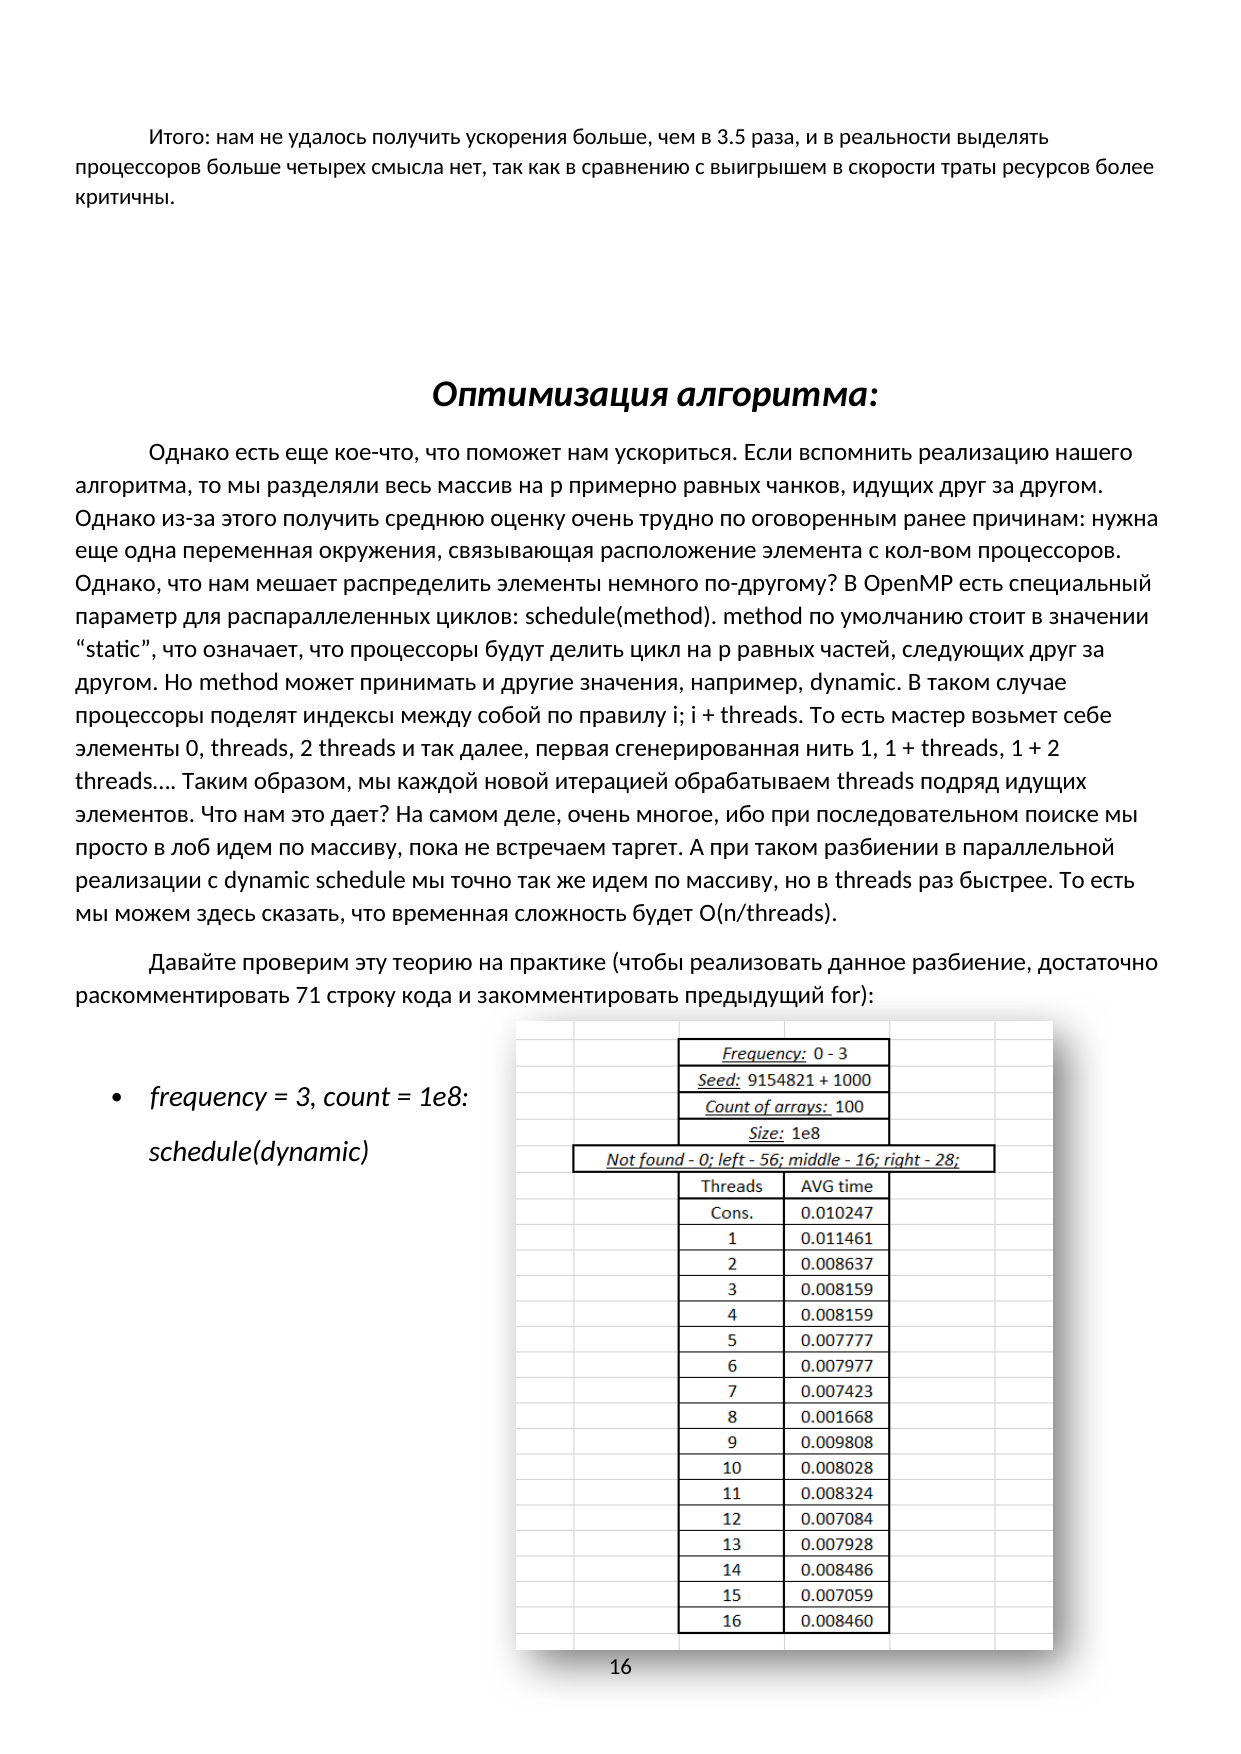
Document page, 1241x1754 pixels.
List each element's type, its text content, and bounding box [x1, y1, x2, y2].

text schedule(dynamic) [75, 1133, 1165, 1169]
picture [516, 1114, 1053, 1133]
picture [516, 1021, 1053, 1078]
text Однако есть еще кое-что, что поможет нам ускориться. Если вспомнить реализацию нашего алгоритма, то мы разделяли весь массив на p примерно равных чанков, идущих друг за другом. Однако из-за этого получить среднюю оценку очень трудно по оговоренным ранее причинам: нужна еще одна переменная окружения, связывающая расположение элемента с кол-вом процессоров. Однако, что нам мешает распределить элементы немного по-другому? В OpenMP есть специальный параметр для распараллеленных циклов: schedule(method). method по умолчанию стоит в значении “static”, что означает, что процессоры будут делить цикл на p равных частей, следующих друг за другом. Но method может принимать и другие значения, например, dynamic. В таком случае процессоры поделят индексы между собой по правилу i; i + threads. То есть мастер возьмет себе элементы 0, threads, 2 threads и так далее, первая сгенерированная нить 1, 1 + threads, 1 + 2 threads…. Таким образом, мы каждой новой итерацией обрабатываем threads подряд идущих элементов. Что нам это дает? На самом деле, очень многое, ибо при последовательном поиске мы просто в лоб идем по массиву, пока не встречаем таргет. А при таком разбиении в параллельной реализации с dynamic schedule мы точно так же идем по массиву, но в threads раз быстрее. То есть мы можем здесь сказать, что временная сложность будет O(n/threads). [75, 436, 1165, 927]
text Давайте проверим эту теорию на практике (чтобы реализовать данное разбиение, достаточно раскомментировать 71 строку кода и закомментировать предыдущий for): [75, 946, 1165, 1010]
list frequency = 3, count = 1e8: [112, 1078, 1165, 1114]
text Итого: нам не удалось получить ускорения больше, чем в 3.5 раза, и в реальности выделять процессоров больше четырех смысла нет, так как в сравнению с выигрышем в скорости траты ресурсов более критичны. [75, 122, 1165, 210]
picture [516, 1169, 1053, 1650]
text Оптимизация алгоритма: [75, 370, 1165, 416]
